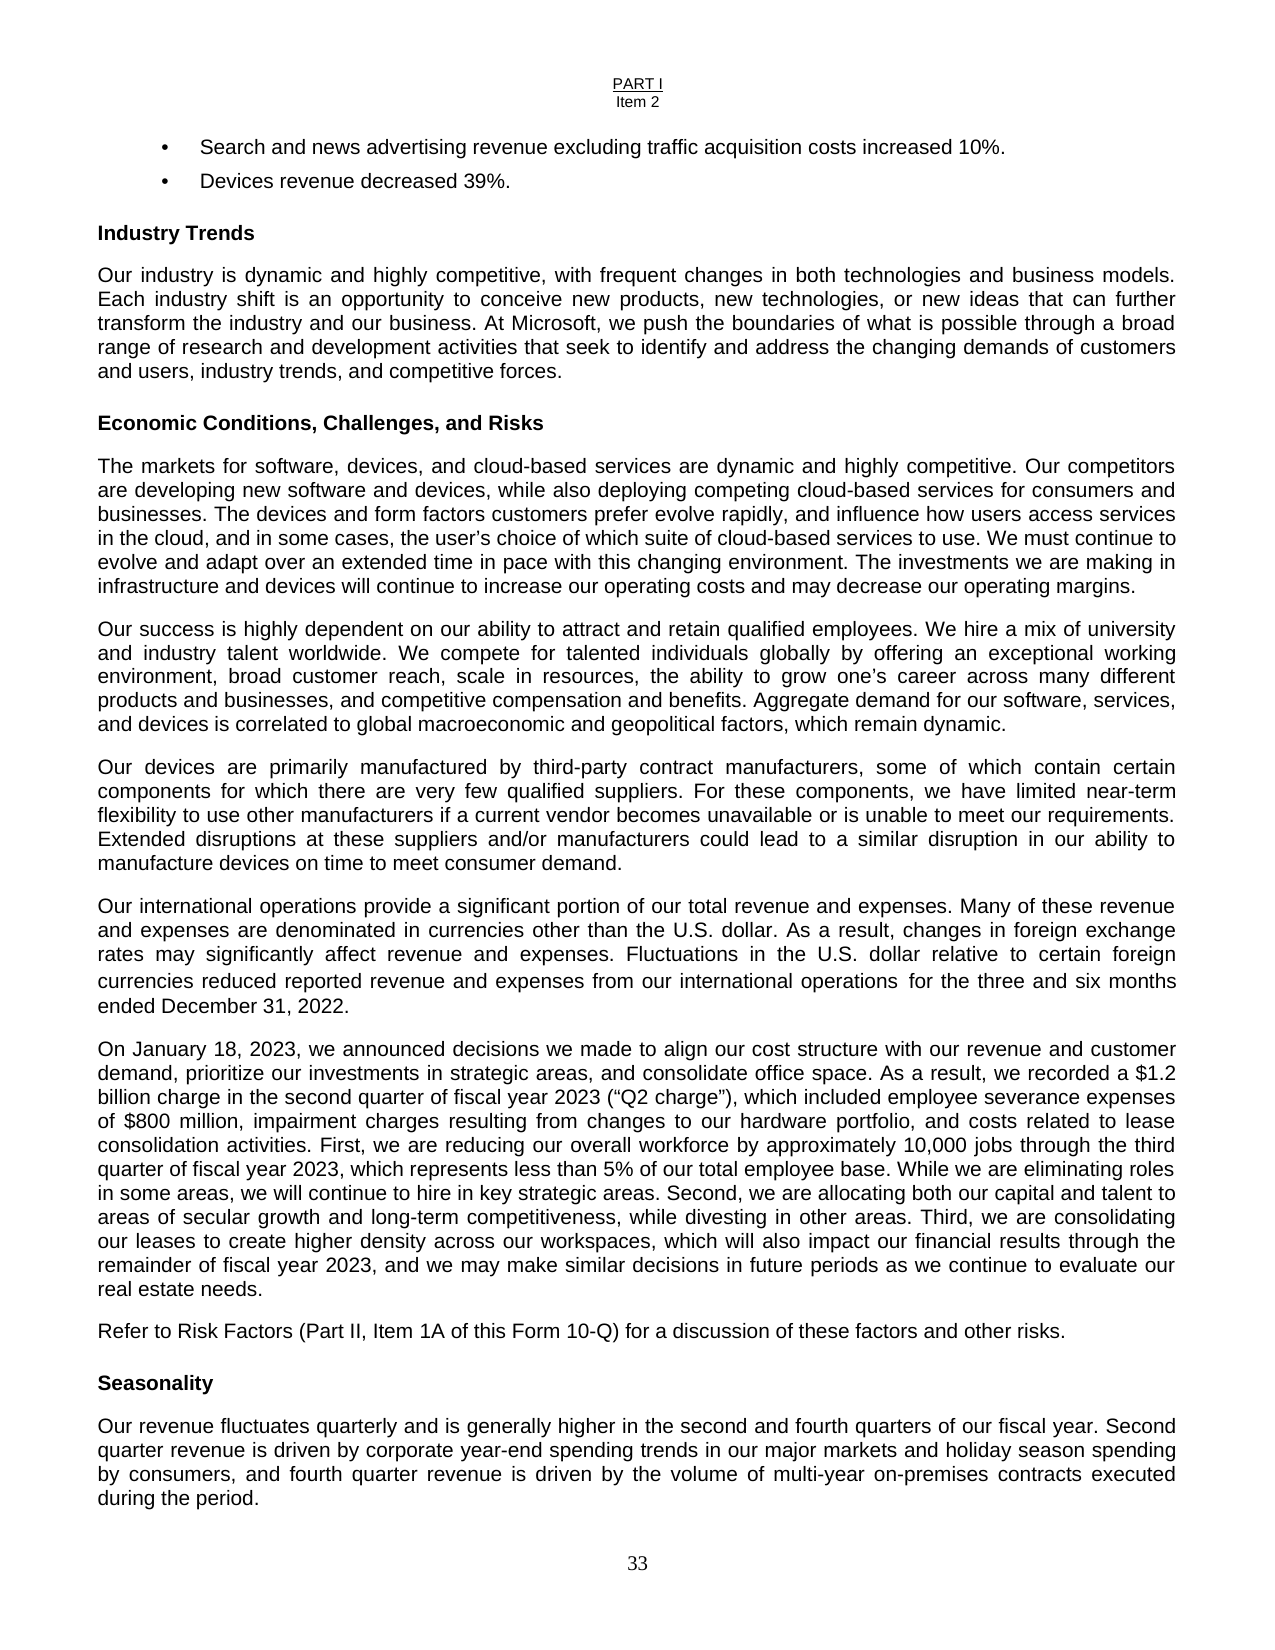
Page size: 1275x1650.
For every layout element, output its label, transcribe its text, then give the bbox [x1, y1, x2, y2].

text Industry Trends [97, 221, 1177, 244]
text The markets for software, devices, and cloud-based services are dynamic and highly competitive. Our competitors are developing new software and devices, while also deploying competing cloud-based services for consumers and businesses. The devices and form factors customers prefer evolve rapidly, and influence how users access services in the cloud, and in some cases, the user’s choice of which suite of cloud-based services to use. We must continue to evolve and adapt over an extended time in pace with this changing environment. The investments we are making in infrastructure and devices will continue to increase our operating costs and may decrease our operating margins. [97, 454, 1177, 598]
text Our success is highly dependent on our ability to attract and retain qualified employees. We hire a mix of university and industry talent worldwide. We compete for talented individuals globally by offering an exceptional working environment, broad customer reach, scale in resources, the ability to grow one’s career across many different products and businesses, and competitive compensation and benefits. Aggregate demand for our software, services, and devices is correlated to global macroeconomic and geopolitical factors, which remain dynamic. [97, 616, 1177, 736]
text Our devices are primarily manufactured by third-party contract manufacturers, some of which contain certain components for which there are very few qualified suppliers. For these components, we have limited near-term flexibility to use other manufacturers if a current vendor becomes unavailable or is unable to meet our requirements. Extended disruptions at these suppliers and/or manufacturers could lead to a similar disruption in our ability to manufacture devices on time to meet consumer demand. [97, 755, 1177, 875]
text • Devices revenue decreased 39%. [161, 168, 1177, 192]
text Our international operations provide a significant portion of our total revenue and expenses. Many of these revenue and expenses are denominated in currencies other than the U.S. dollar. As a result, changes in foreign exchange rates may significantly affect revenue and expenses. Fluctuations in the U.S. dollar relative to certain foreign currencies reduced reported revenue and expenses from our international operations for the three and six months ended December 31, 2022. [97, 893, 1177, 1018]
text Refer to Risk Factors (Part II, Item 1A of this Form 10-Q) for a discussion of these factors and other risks. [97, 1319, 1177, 1343]
text On January 18, 2023, we announced decisions we made to align our cost structure with our revenue and customer demand, prioritize our investments in strategic areas, and consolidate office space. As a result, we recorded a $1.2 billion charge in the second quarter of fiscal year 2023 (“Q2 charge”), which included employee severance expenses of $800 million, impairment charges resulting from changes to our hardware portfolio, and costs related to lease consolidation activities. First, we are reducing our overall workforce by approximately 10,000 jobs through the third quarter of fiscal year 2023, which represents less than 5% of our total employee base. While we are eliminating roles in some areas, we will continue to hire in key strategic areas. Second, we are allocating both our capital and talent to areas of secular growth and long-term competitiveness, while divesting in other areas. Third, we are consolidating our leases to create higher density across our workspaces, which will also impact our financial results through the remainder of fiscal year 2023, and we may make similar decisions in future periods as we continue to evaluate our real estate needs. [97, 1037, 1177, 1300]
text Our industry is dynamic and highly competitive, with frequent changes in both technologies and business models. Each industry shift is an opportunity to conceive new products, new technologies, or new ideas that can further transform the industry and our business. At Microsoft, we push the boundaries of what is possible through a broad range of research and development activities that seek to identify and address the changing demands of customers and users, industry trends, and competitive forces. [97, 263, 1177, 383]
text Seasonality [97, 1371, 1177, 1395]
text Economic Conditions, Challenges, and Risks [97, 411, 1177, 435]
text Our revenue fluctuates quarterly and is generally higher in the second and fourth quarters of our fiscal year. Second quarter revenue is driven by corporate year-end spending trends in our major markets and holiday season spending by consumers, and fourth quarter revenue is driven by the volume of multi-year on-premises contracts executed during the period. [97, 1414, 1177, 1510]
text • Search and news advertising revenue excluding traffic acquisition costs increased 10%. [161, 135, 1177, 159]
